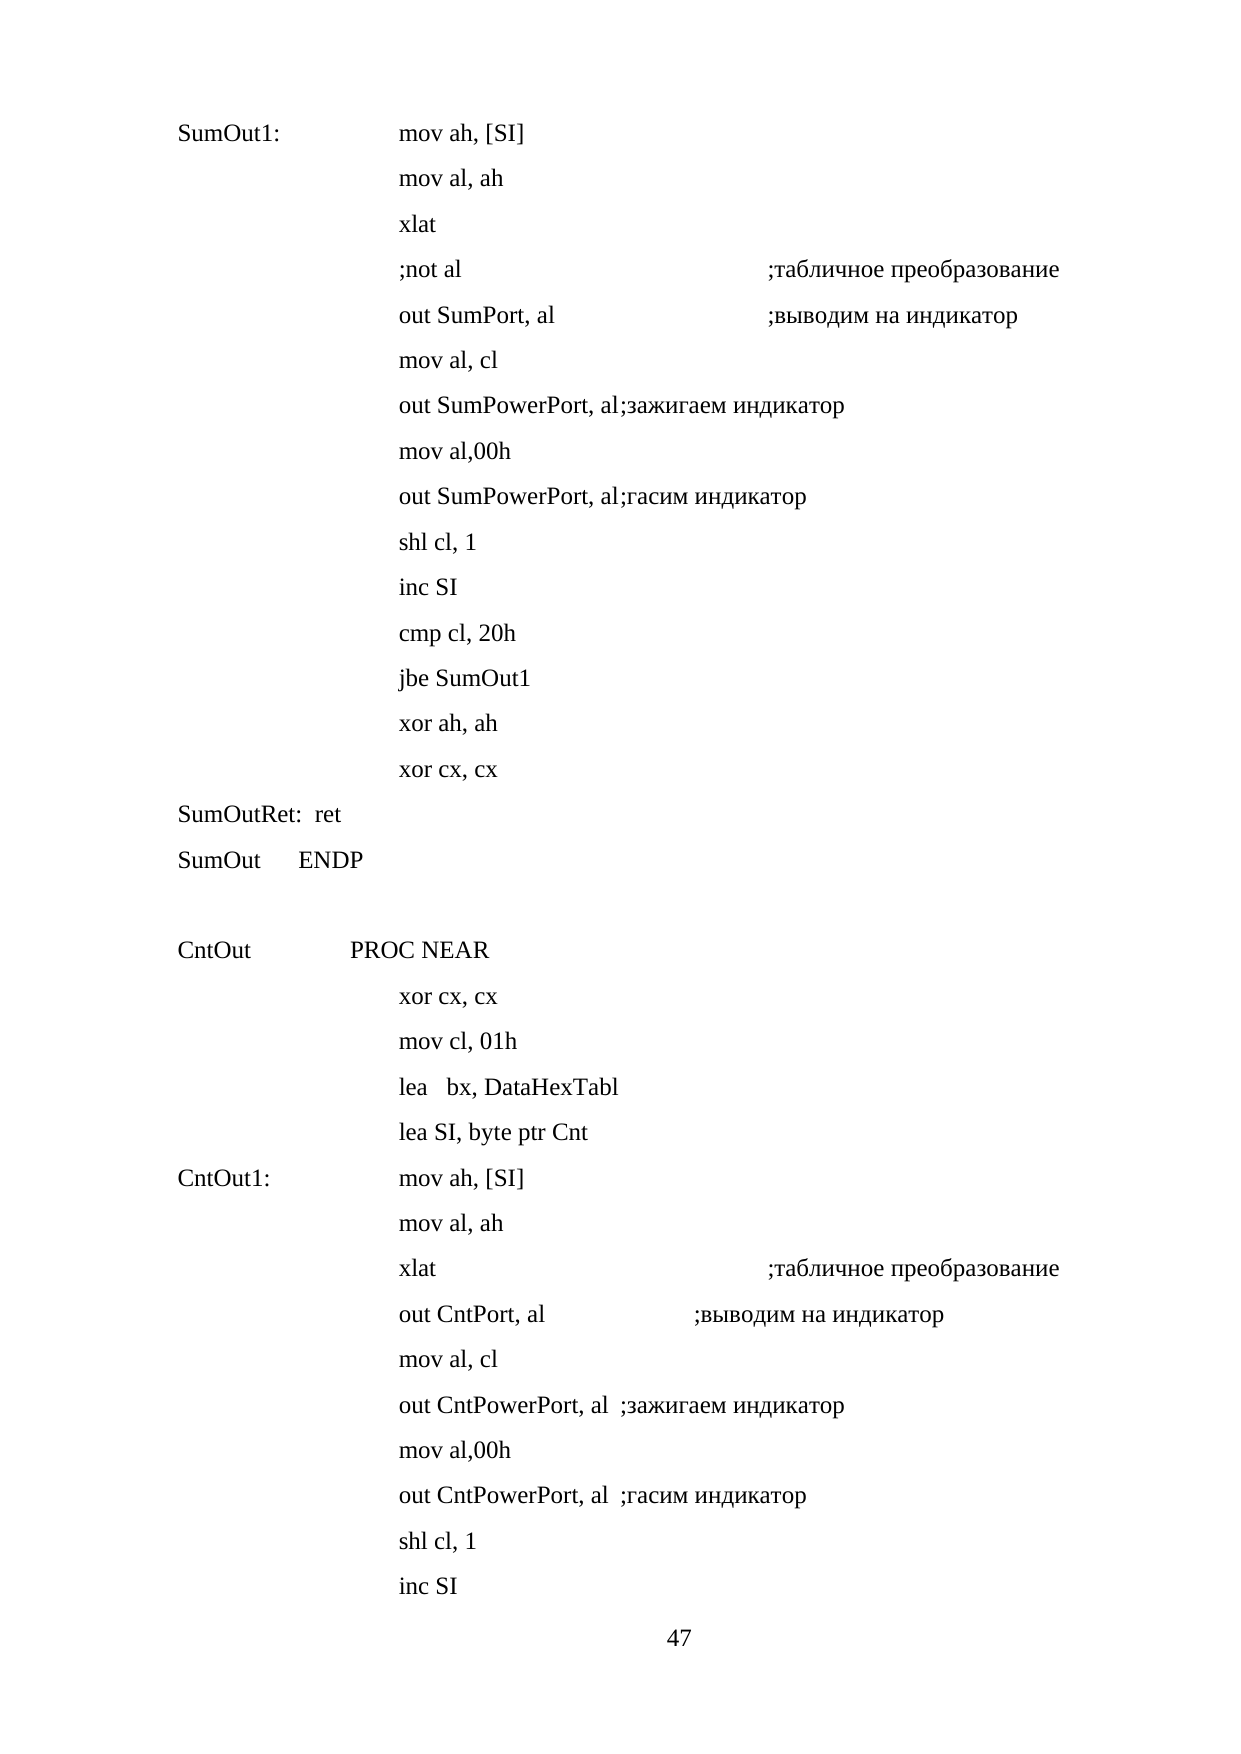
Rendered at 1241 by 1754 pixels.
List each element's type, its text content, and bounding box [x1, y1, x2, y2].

text inc SI [177, 1571, 1181, 1600]
text lea bx, DataHexTabl [177, 1072, 1181, 1101]
text xlat ;табличное преобразование [177, 1253, 1181, 1282]
text xor cx, cx [177, 754, 1181, 783]
text mov al, ah [177, 1208, 1181, 1237]
text xor cx, cx [177, 981, 1181, 1010]
text SumOutRet: ret [177, 799, 1181, 828]
text mov al,00h [177, 436, 1181, 465]
text mov al, cl [177, 1344, 1181, 1373]
text shl cl, 1 [177, 1526, 1181, 1555]
text mov al, ah [177, 163, 1181, 192]
text ;not al ;табличное преобразование [177, 254, 1181, 283]
text out SumPort, al ;выводим на индикатор [177, 300, 1181, 328]
text CntOut1: mov ah, [SI] [177, 1163, 1181, 1191]
text mov cl, 01h [177, 1026, 1181, 1055]
text SumOut1: mov ah, [SI] [177, 118, 1181, 147]
text out CntPowerPort, al ;зажигаем индикатор [177, 1390, 1181, 1418]
text xlat [177, 209, 1181, 238]
text out CntPowerPort, al ;гасим индикатор [177, 1481, 1181, 1509]
text shl cl, 1 [177, 527, 1181, 556]
text CntOut PROC NEAR [177, 936, 1181, 964]
text SumOut ENDP [177, 845, 1181, 873]
text mov al, cl [177, 345, 1181, 374]
text lea SI, byte ptr Cnt [177, 1117, 1181, 1146]
text mov al,00h [177, 1435, 1181, 1464]
text inc SI [177, 572, 1181, 601]
text out SumPowerPort, al ;зажигаем индикатор [177, 391, 1181, 419]
text out CntPort, al ;выводим на индикатор [177, 1299, 1181, 1328]
text cmp cl, 20h [177, 618, 1181, 646]
text out SumPowerPort, al ;гасим индикатор [177, 481, 1181, 510]
text xor ah, ah [177, 708, 1181, 737]
text jbe SumOut1 [177, 663, 1181, 692]
